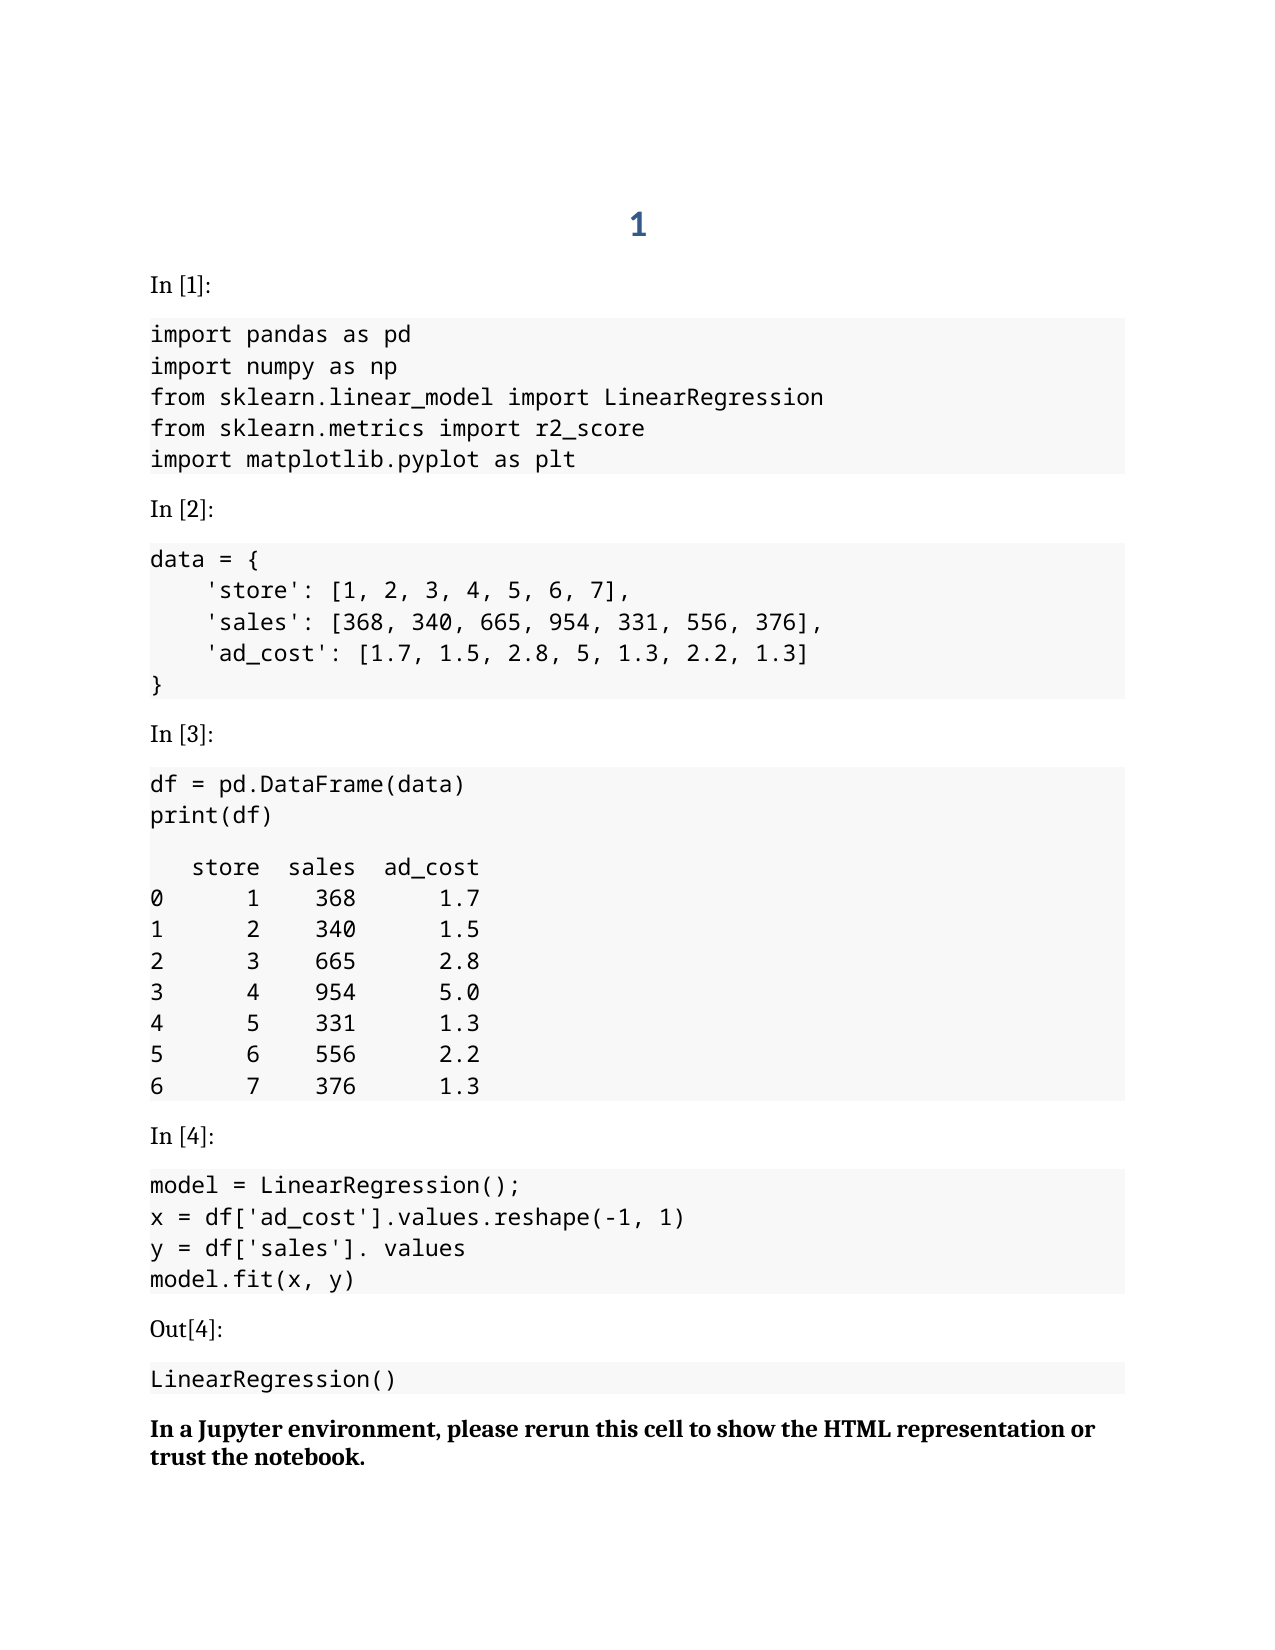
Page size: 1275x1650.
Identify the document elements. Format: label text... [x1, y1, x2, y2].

text In [3]: [150, 720, 1125, 749]
text df = pd.DataFrame(data) print(df) [150, 767, 1125, 830]
text In [1]: [150, 271, 1125, 299]
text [150, 1414, 1125, 1472]
text store sales ad_cost 0 1 368 1.7 1 2 340 1.5 2 3 665 2.8 3 4 954 5.0 4 5 331 1.3 5 6 556 2.2 6 7 376 1.3 [150, 851, 1125, 1101]
text Out[4]: [150, 1315, 1125, 1344]
text data = { 'store': [1, 2, 3, 4, 5, 6, 7], 'sales': [368, 340, 665, 954, 331, 556, 376], 'ad_cost': [1.7, 1.5, 2.8, 5, 1.3, 2.2, 1.3] } [150, 543, 1125, 699]
text model = LinearRegression(); x = df['ad_cost'].values.reshape(-1, 1) y = df['sales']. values model.fit(x, y) [150, 1169, 1125, 1294]
title 1 [150, 200, 1125, 246]
text In [4]: [150, 1122, 1125, 1150]
text LinearRegression() [150, 1362, 1125, 1394]
text In [2]: [150, 495, 1125, 524]
text import pandas as pd import numpy as np from sklearn.linear_model import LinearRegression from sklearn.metrics import r2_score import matplotlib.pyplot as plt [150, 318, 1125, 474]
